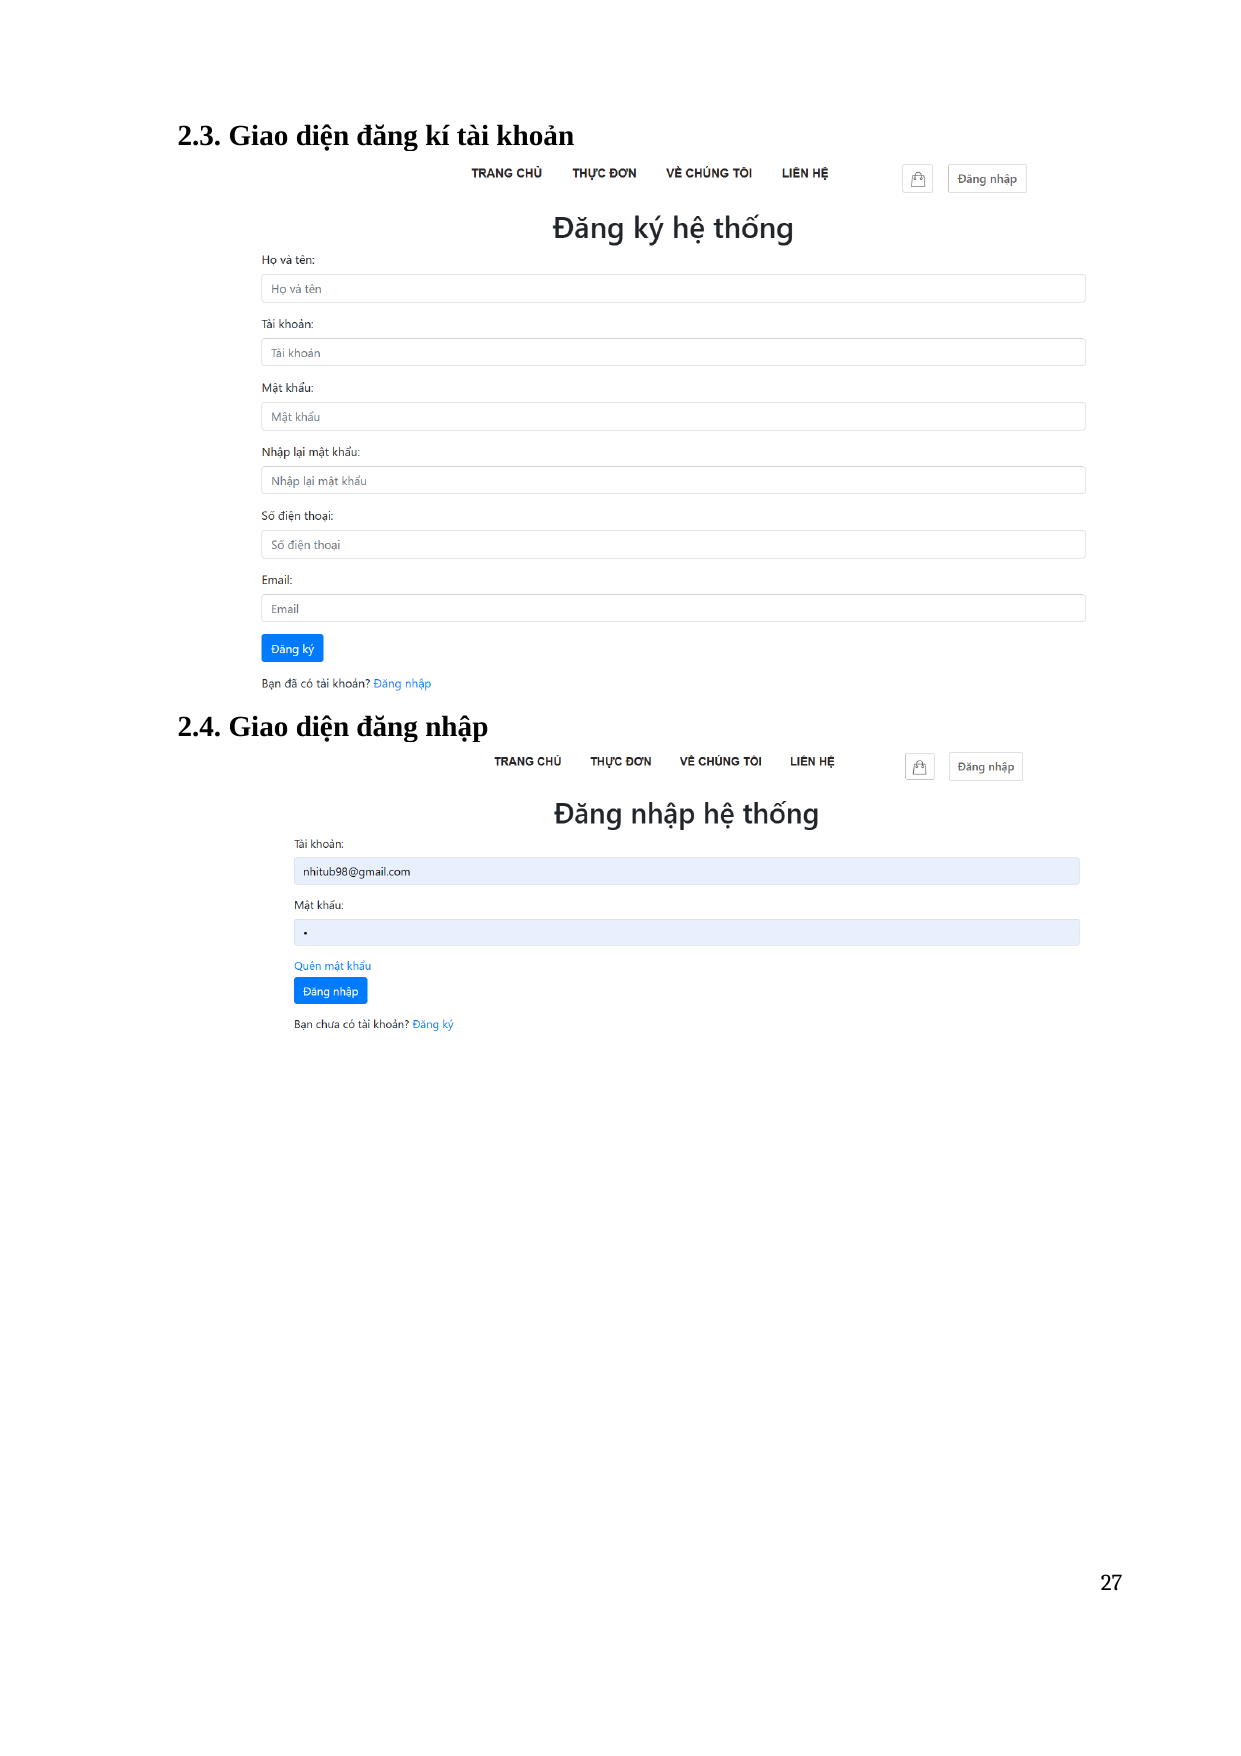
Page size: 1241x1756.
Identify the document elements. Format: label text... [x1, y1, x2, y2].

picture [177, 151, 1145, 698]
subtitle 2.3. Giao diện đăng kí tài khoản [177, 118, 1122, 151]
picture [177, 742, 1145, 1218]
subtitle 2.4. Giao diện đăng nhập [177, 709, 1122, 742]
